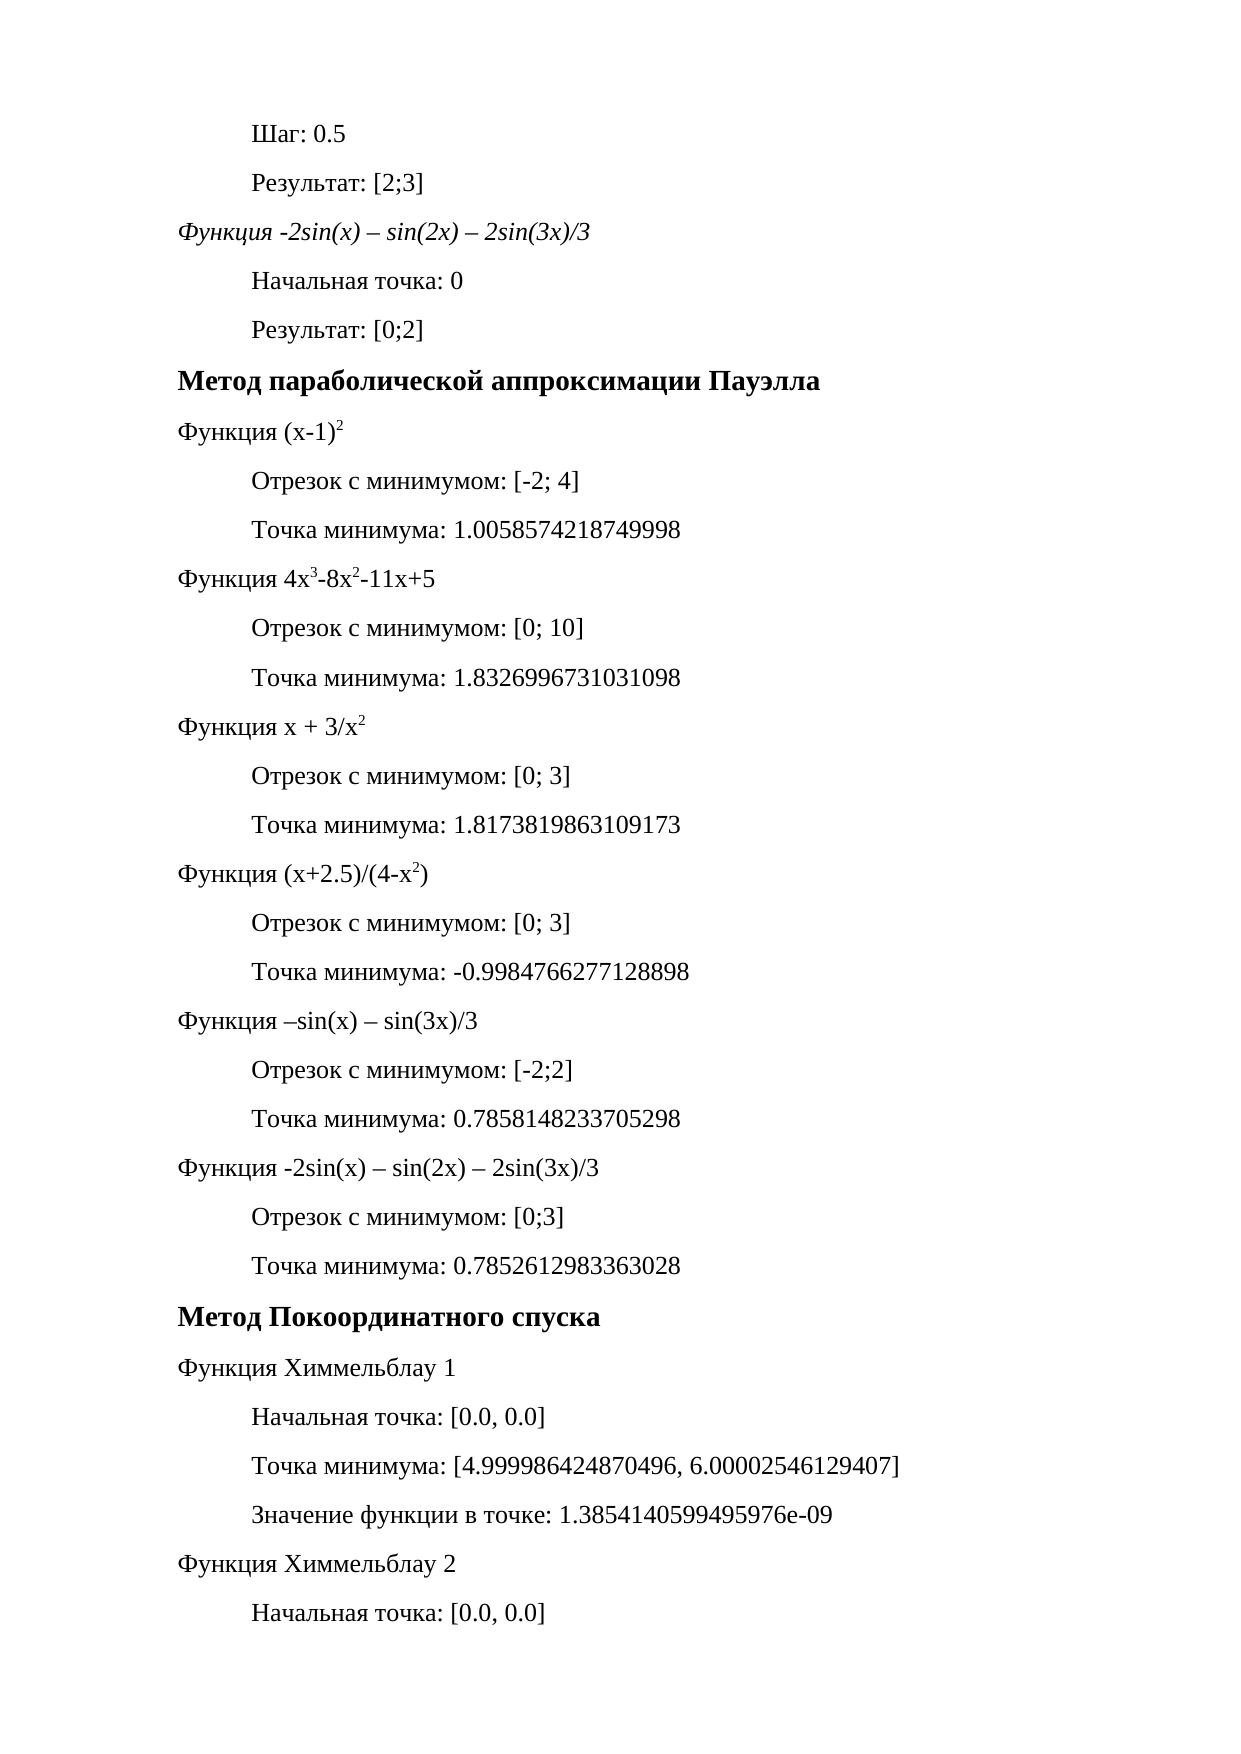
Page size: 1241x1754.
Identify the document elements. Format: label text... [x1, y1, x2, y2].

text Значение функции в точке: 1.3854140599495976e-09 [251, 1499, 1152, 1529]
text Функция Химмельблау 2 [177, 1548, 1152, 1578]
text Точка минимума: -0.9984766277128898 [177, 956, 1152, 986]
text Результат: [2;3] [177, 167, 1152, 197]
text Точка минимума: 1.8326996731031098 [177, 662, 1152, 692]
text Отрезок с минимумом: [0; 10] [177, 612, 1152, 642]
text Функция -2sin(x) – sin(2x) – 2sin(3x)/3 [177, 1152, 1152, 1182]
text Отрезок с минимумом: [0; 3] [177, 760, 1152, 790]
text Функция Химмельблау 1 [177, 1352, 1152, 1382]
text Точка минимума: 0.7852612983363028 [177, 1250, 1152, 1280]
text Метод параболической аппроксимации Пауэлла [177, 363, 1152, 397]
text Функция -2sin(x) – sin(2x) – 2sin(3x)/3 [177, 216, 1152, 246]
text Метод Покоординатного спуска [177, 1299, 1152, 1333]
text Результат: [0;2] [177, 314, 1152, 344]
text Отрезок с минимумом: [-2;2] [177, 1054, 1152, 1084]
text Точка минимума: 1.8173819863109173 [177, 809, 1152, 839]
text Отрезок с минимумом: [0;3] [177, 1201, 1152, 1231]
text Отрезок с минимумом: [0; 3] [177, 907, 1152, 937]
text Начальная точка: 0 [177, 265, 1152, 295]
text Начальная точка: [0.0, 0.0] [251, 1401, 1152, 1431]
text Начальная точка: [0.0, 0.0] [251, 1597, 1152, 1627]
text Функция 4x3-8x2-11x+5 [177, 563, 1152, 593]
text Точка минимума: 1.0058574218749998 [177, 514, 1152, 544]
text Точка минимума: 0.7858148233705298 [177, 1103, 1152, 1133]
text Функция –sin(x) – sin(3x)/3 [177, 1005, 1152, 1035]
text Отрезок с минимумом: [-2; 4] [177, 465, 1152, 495]
text Шаг: 0.5 [177, 118, 1152, 148]
text Функция x + 3/x2 [177, 711, 1152, 741]
text Функция (x-1)2 [177, 416, 1152, 446]
text Точка минимума: [4.999986424870496, 6.00002546129407] [251, 1450, 1152, 1480]
text Функция (x+2.5)/(4-x2) [177, 858, 1152, 888]
